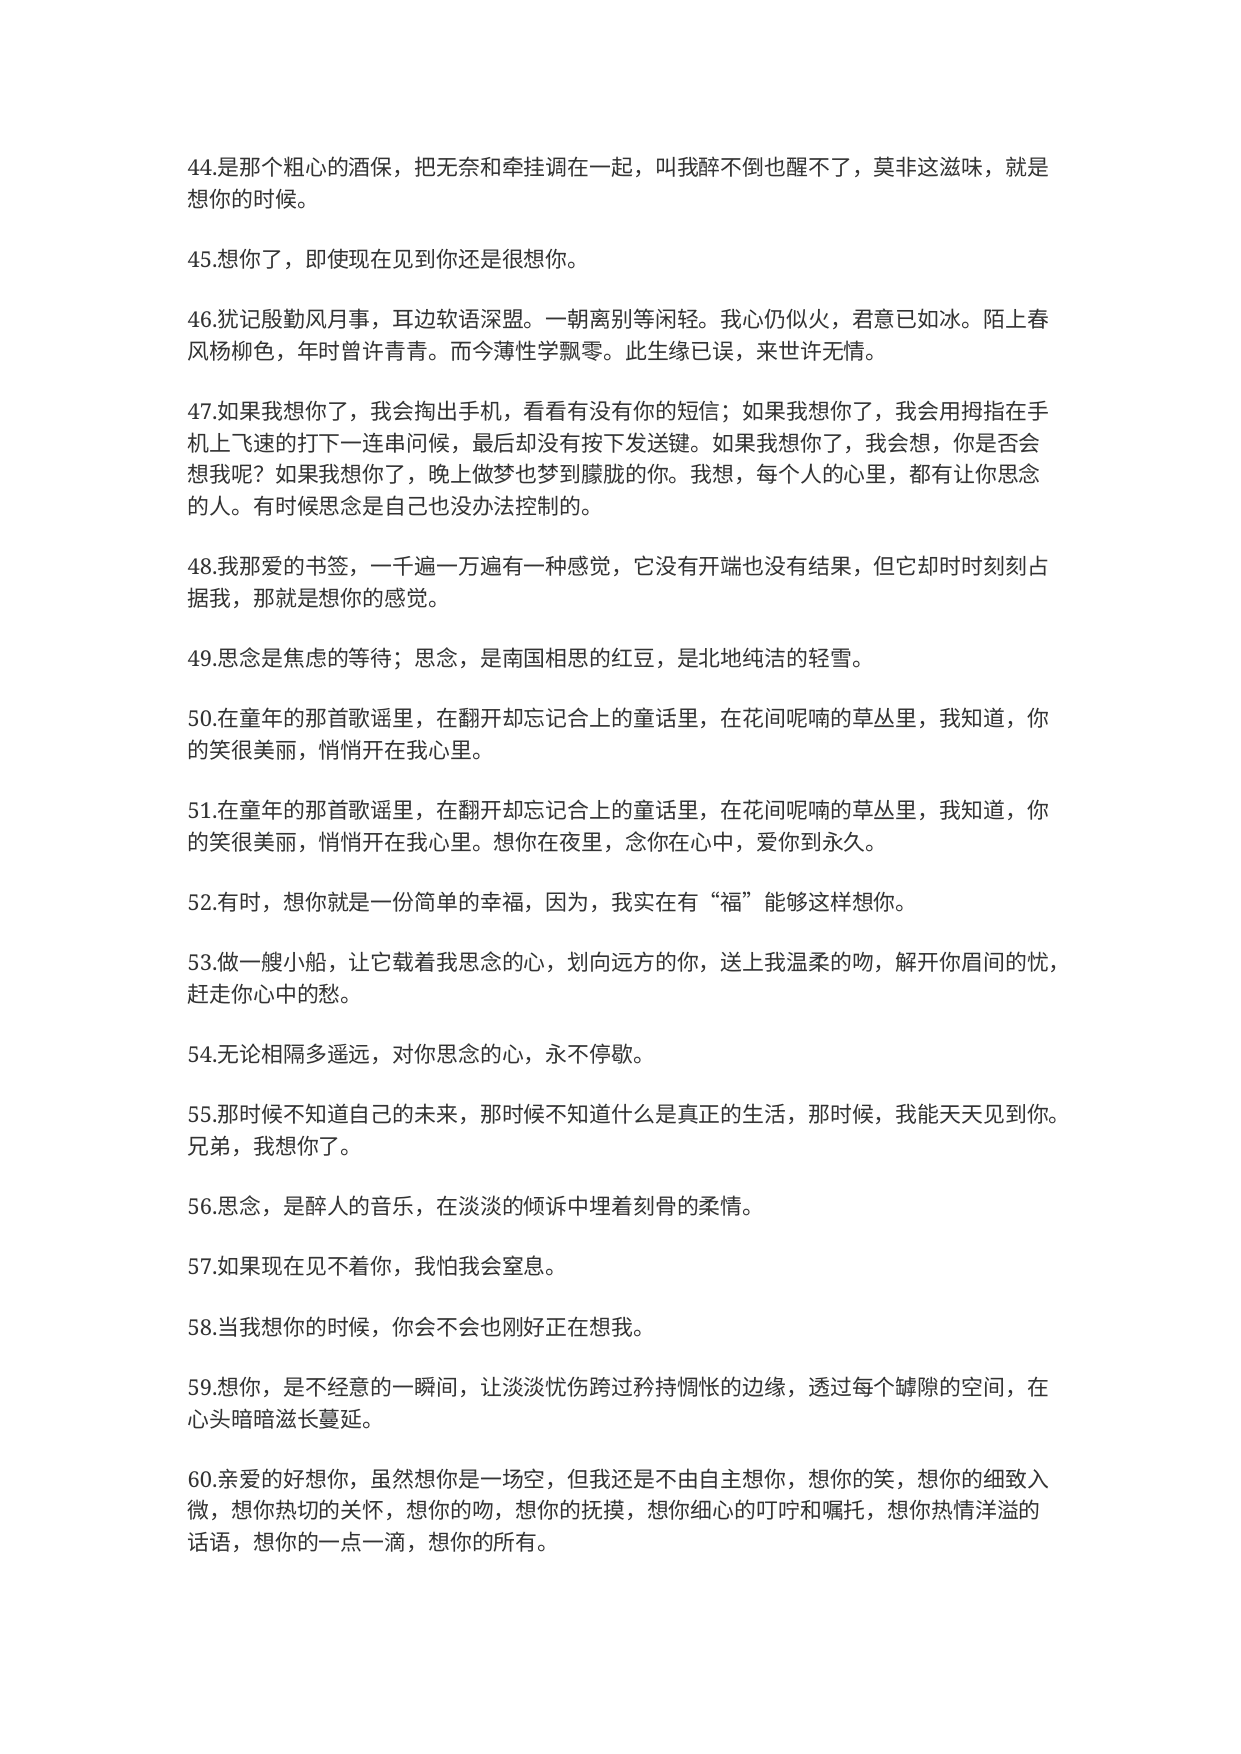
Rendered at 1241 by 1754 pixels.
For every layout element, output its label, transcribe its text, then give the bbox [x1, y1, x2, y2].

text 59.想你，是不经意的一瞬间，让淡淡忧伤跨过矜持惆怅的边缘，透过每个罅隙的空间，在心头暗暗滋长蔓延。 [187, 1370, 1053, 1433]
text 50.在童年的那首歌谣里，在翻开却忘记合上的童话里，在花间呢喃的草丛里，我知道，你的笑很美丽，悄悄开在我心里。 [187, 701, 1053, 765]
text 60.亲爱的好想你，虽然想你是一场空，但我还是不由自主想你，想你的笑，想你的细致入微，想你热切的关怀，想你的吻，想你的抚摸，想你细心的叮咛和嘱托，想你热情洋溢的话语，想你的一点一滴，想你的所有。 [187, 1462, 1053, 1557]
text 51.在童年的那首歌谣里，在翻开却忘记合上的童话里，在花间呢喃的草丛里，我知道，你的笑很美丽，悄悄开在我心里。想你在夜里，念你在心中，爱你到永久。 [187, 793, 1053, 857]
text 52.有时，想你就是一份简单的幸福，因为，我实在有“福”能够这样想你。 [187, 885, 1053, 917]
text 55.那时候不知道自己的未来，那时候不知道什么是真正的生活，那时候，我能天天见到你。兄弟，我想你了。 [187, 1097, 1053, 1161]
text 53.做一艘小船，让它载着我思念的心，划向远方的你，送上我温柔的吻，解开你眉间的忧，赶走你心中的愁。 [187, 945, 1053, 1009]
text 48.我那爱的书签，一千遍一万遍有一种感觉，它没有开端也没有结果，但它却时时刻刻占据我，那就是想你的感觉。 [187, 549, 1053, 613]
text 44.是那个粗心的酒保，把无奈和牵挂调在一起，叫我醉不倒也醒不了，莫非这滋味，就是想你的时候。 [187, 150, 1053, 213]
text 57.如果现在见不着你，我怕我会窒息。 [187, 1249, 1053, 1281]
text 46.犹记殷勤风月事，耳边软语深盟。一朝离别等闲轻。我心仍似火，君意已如冰。陌上春风杨柳色，年时曾许青青。而今薄性学飘零。此生缘已误，来世许无情。 [187, 302, 1053, 366]
text 49.思念是焦虑的等待；思念，是南国相思的红豆，是北地纯洁的轻雪。 [187, 641, 1053, 673]
text 47.如果我想你了，我会掏出手机，看看有没有你的短信；如果我想你了，我会用拇指在手机上飞速的打下一连串问候，最后却没有按下发送键。如果我想你了，我会想，你是否会想我呢？如果我想你了，晚上做梦也梦到朦胧的你。我想，每个人的心里，都有让你思念的人。有时候思念是自己也没办法控制的。 [187, 394, 1053, 521]
text 45.想你了，即使现在见到你还是很想你。 [187, 242, 1053, 274]
text 54.无论相隔多遥远，对你思念的心，永不停歇。 [187, 1037, 1053, 1069]
text 58.当我想你的时候，你会不会也刚好正在想我。 [187, 1309, 1053, 1341]
text 56.思念，是醉人的音乐，在淡淡的倾诉中埋着刻骨的柔情。 [187, 1189, 1053, 1221]
